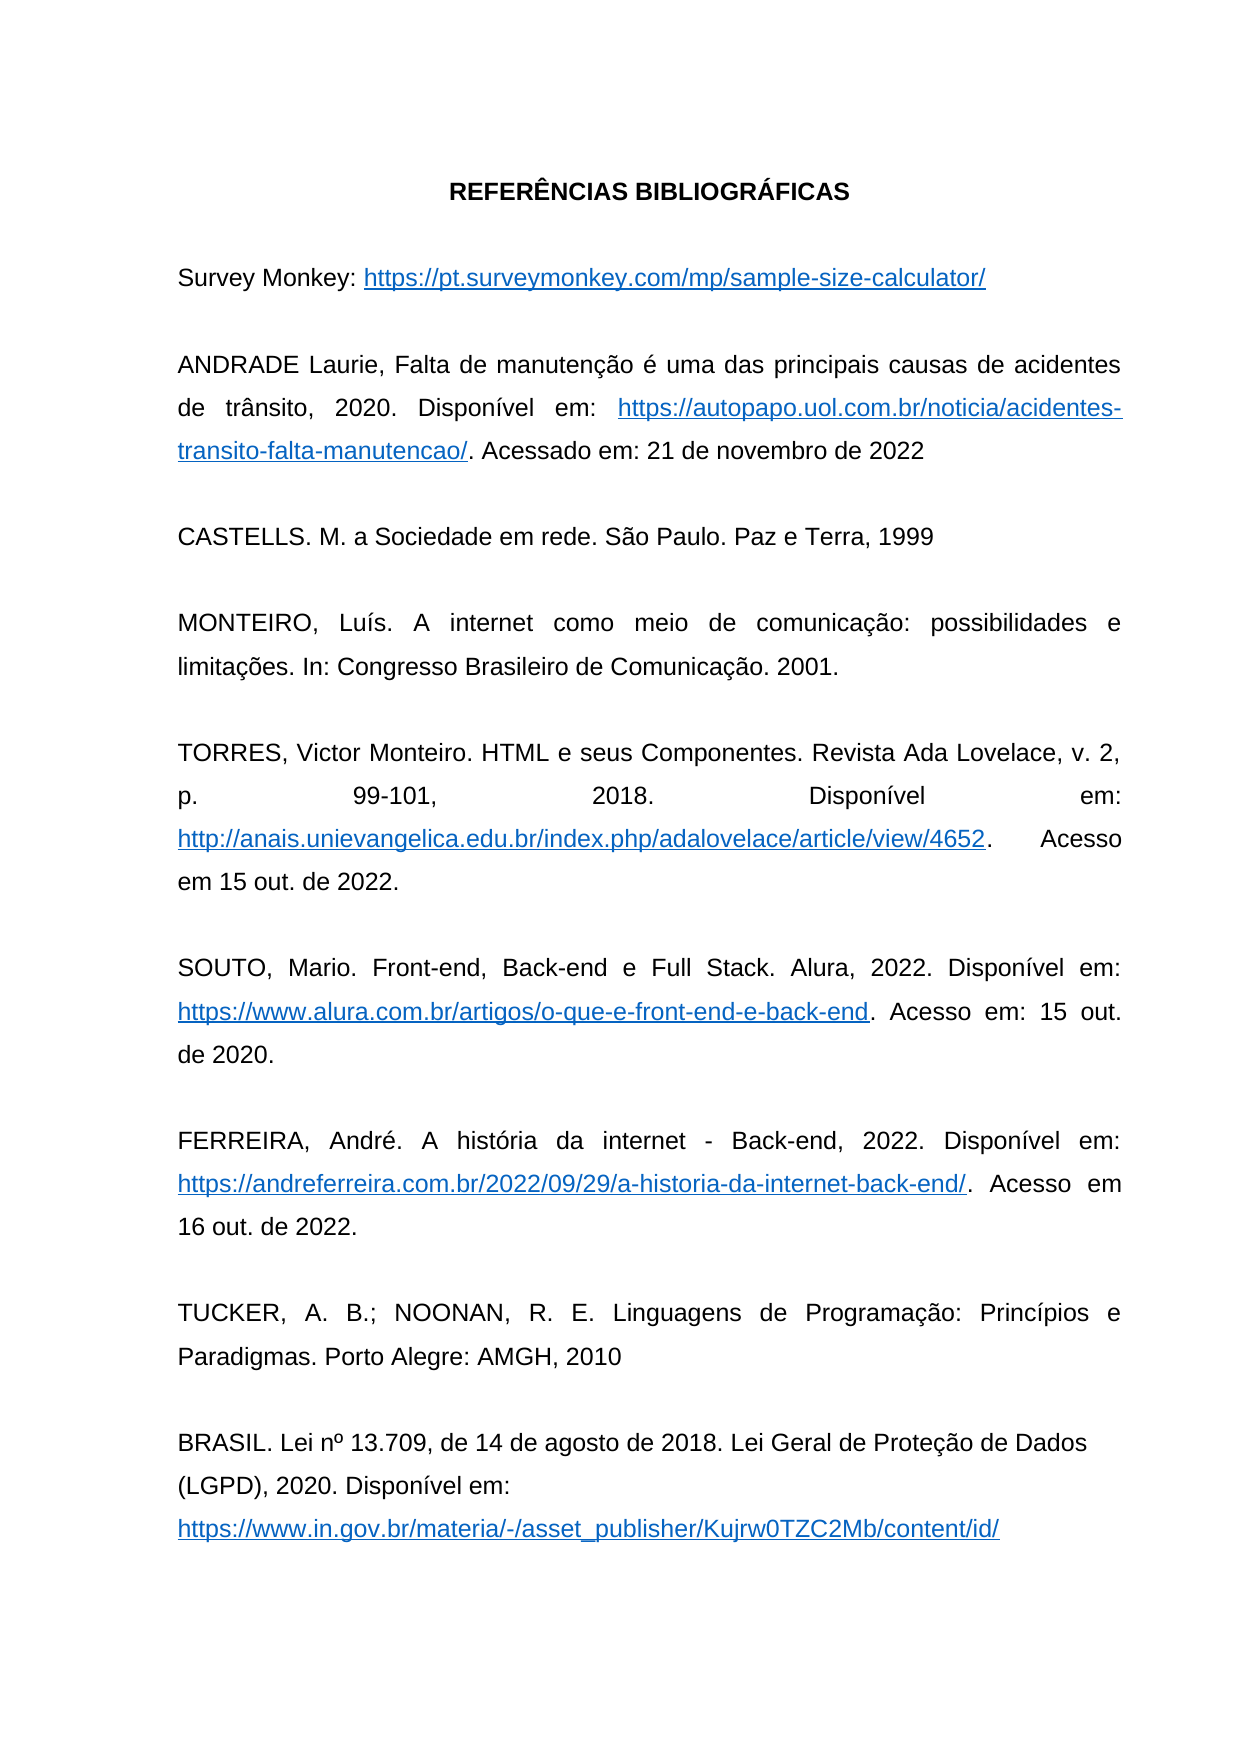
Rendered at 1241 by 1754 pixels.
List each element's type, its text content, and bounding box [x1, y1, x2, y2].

text TUCKER, A. B.; NOONAN, R. E. Linguagens de Programação: Princípios e Paradigmas. Porto Alegre: AMGH, 2010 [177, 1298, 1122, 1370]
text MONTEIRO, Luís. A internet como meio de comunicação: possibilidades e limitações. In: Congresso Brasileiro de Comunicação. 2001. [177, 608, 1122, 680]
text Survey Monkey: https://pt.surveymonkey.com/mp/sample-size-calculator/ [177, 263, 1122, 292]
text ANDRADE Laurie, Falta de manutenção é uma das principais causas de acidentes de trânsito, 2020. Disponível em: https://autopapo.uol.com.br/noticia/acidentes-transito-falta-manutencao/. Acessado em: 21 de novembro de 2022 [177, 307, 1122, 465]
text SOUTO, Mario. Front-end, Back-end e Full Stack. Alura, 2022. Disponível em: https://www.alura.com.br/artigos/o-que-e-front-end-e-back-end. Acesso em: 15 out. de 2020. [177, 953, 1122, 1068]
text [177, 1428, 1122, 1543]
text TORRES, Victor Monteiro. HTML e seus Componentes. Revista Ada Lovelace, v. 2, p. 99-101, 2018. Disponível em: http://anais.unievangelica.edu.br/index.php/adalovelace/article/view/4652. Acesso em 15 out. de 2022. [177, 738, 1122, 896]
text FERREIRA, André. A história da internet - Back-end, 2022. Disponível em: https://andreferreira.com.br/2022/09/29/a-historia-da-internet-back-end/. Acesso em 16 out. de 2022. [177, 1126, 1122, 1241]
text CASTELLS. M. a Sociedade em rede. São Paulo. Paz e Terra, 1999 [177, 522, 1122, 551]
text REFERÊNCIAS BIBLIOGRÁFICAS [177, 177, 1122, 206]
